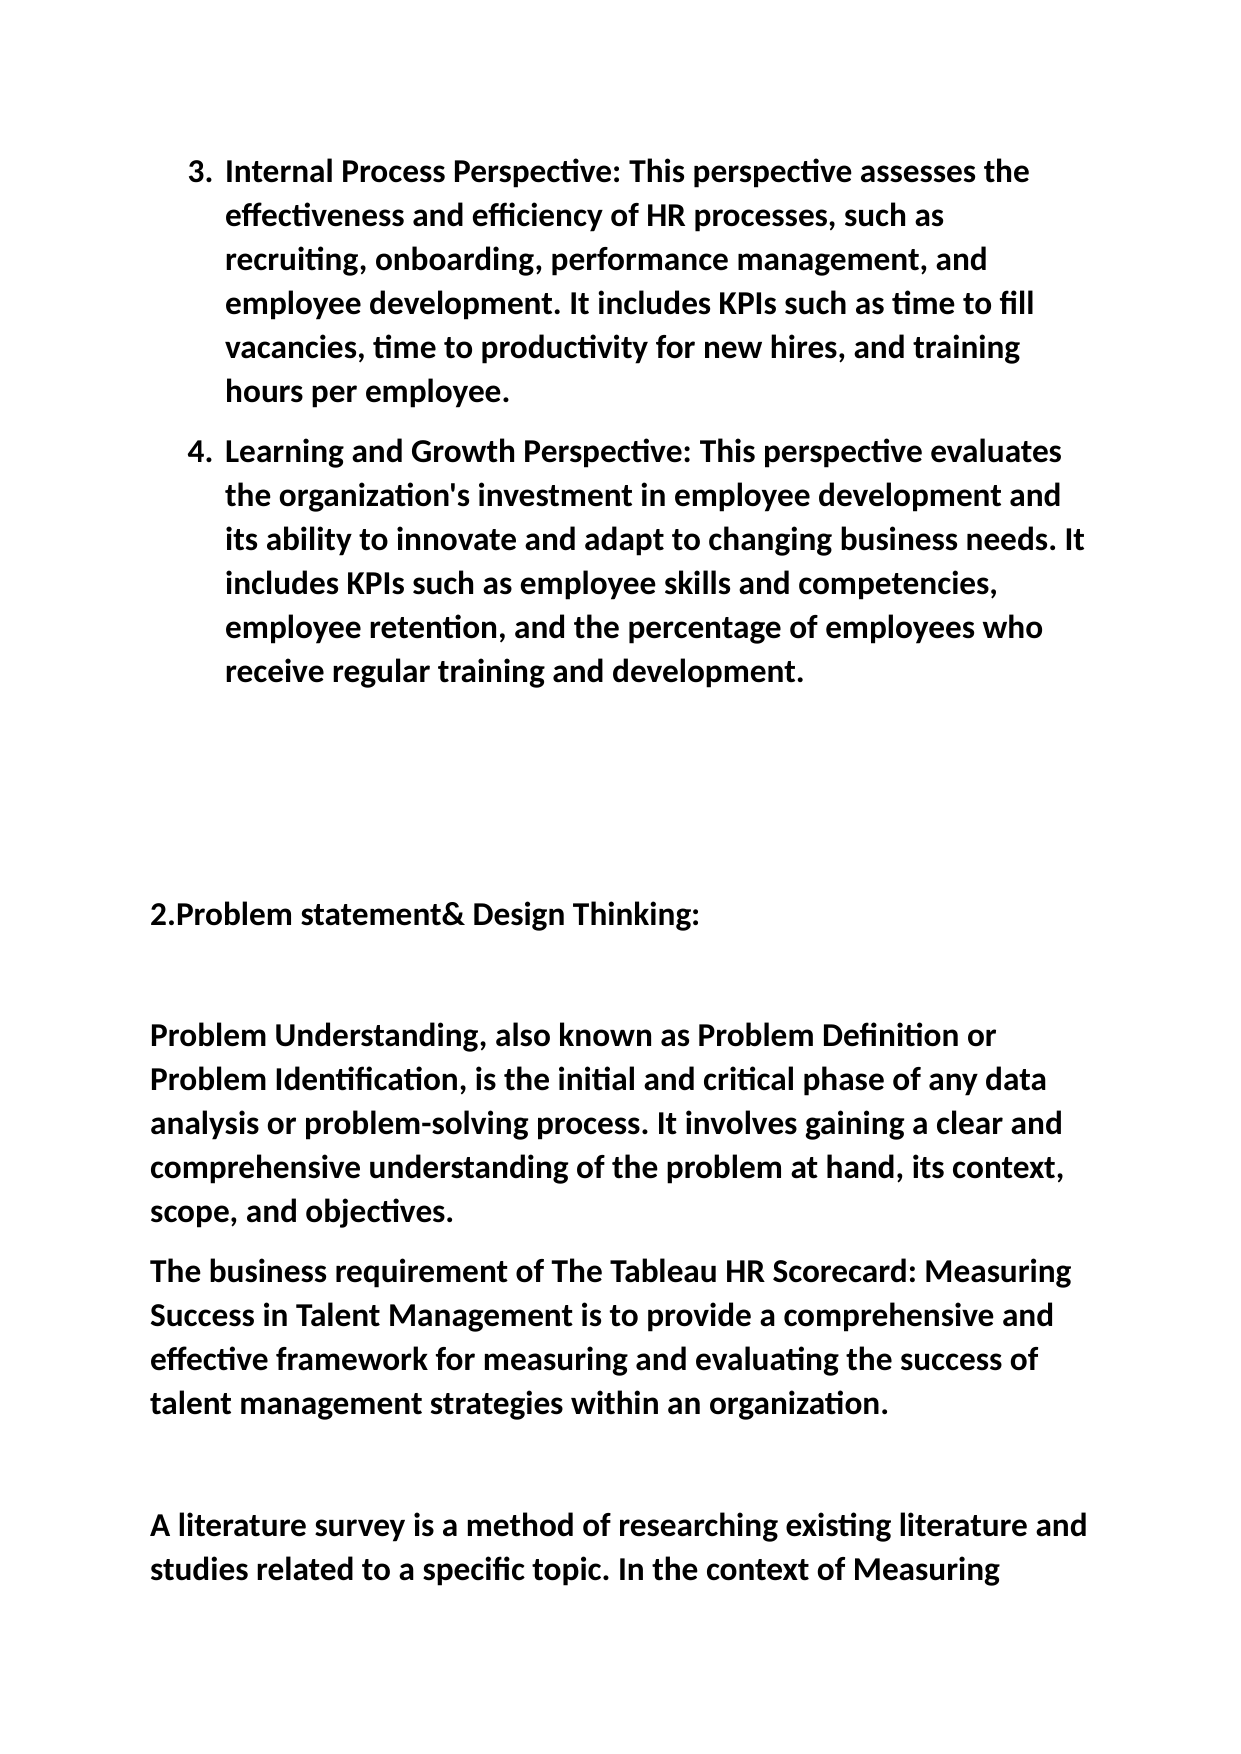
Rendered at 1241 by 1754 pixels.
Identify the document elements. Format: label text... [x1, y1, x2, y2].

list Learning and Growth Perspective: This perspective evaluates the organization's investment in employee development and its ability to innovate and adapt to changing business needs. It includes KPIs such as employee skills and competencies, employee retention, and the percentage of employees who receive regular training and development. [187, 430, 1090, 691]
text The business requirement of The Tableau HR Scorecard: Measuring Success in Talent Management is to provide a comprehensive and effective framework for measuring and evaluating the success of talent management strategies within an organization. [150, 1250, 1090, 1423]
list Internal Process Perspective: This perspective assesses the effectiveness and efficiency of HR processes, such as recruiting, onboarding, performance management, and employee development. It includes KPIs such as time to fill vacancies, time to productivity for new hires, and training hours per employee. [187, 150, 1090, 411]
text 2.Problem statement& Design Thinking: [150, 893, 1090, 933]
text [150, 1503, 1090, 1588]
text Problem Understanding, also known as Problem Definition or Problem Identification, is the initial and critical phase of any data analysis or problem-solving process. It involves gaining a clear and comprehensive understanding of the problem at hand, its context, scope, and objectives. [150, 1014, 1090, 1231]
